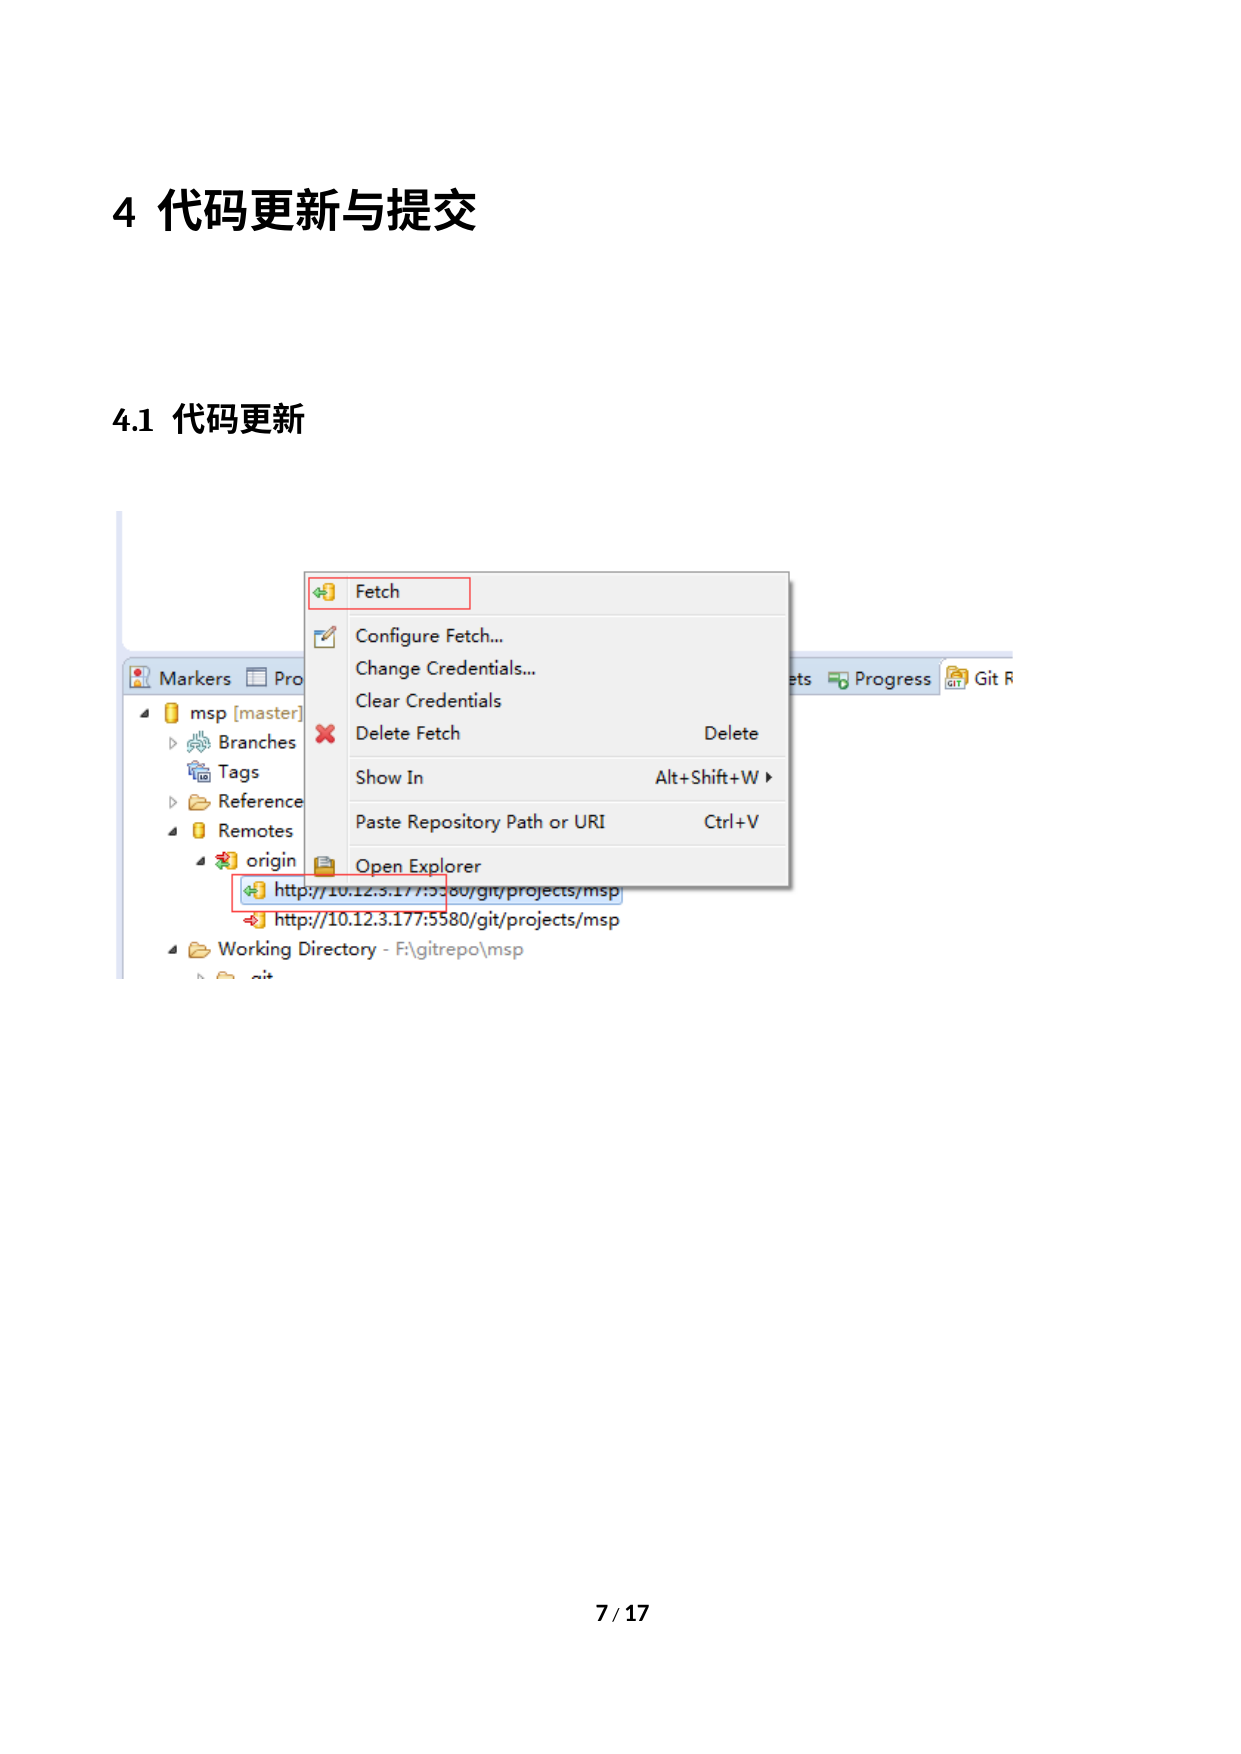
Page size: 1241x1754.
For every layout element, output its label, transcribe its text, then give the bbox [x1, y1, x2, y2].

subtitle 代码更新与提交 [112, 158, 1128, 256]
subtitle 代码更新 [112, 384, 1128, 449]
picture [112, 511, 1013, 979]
